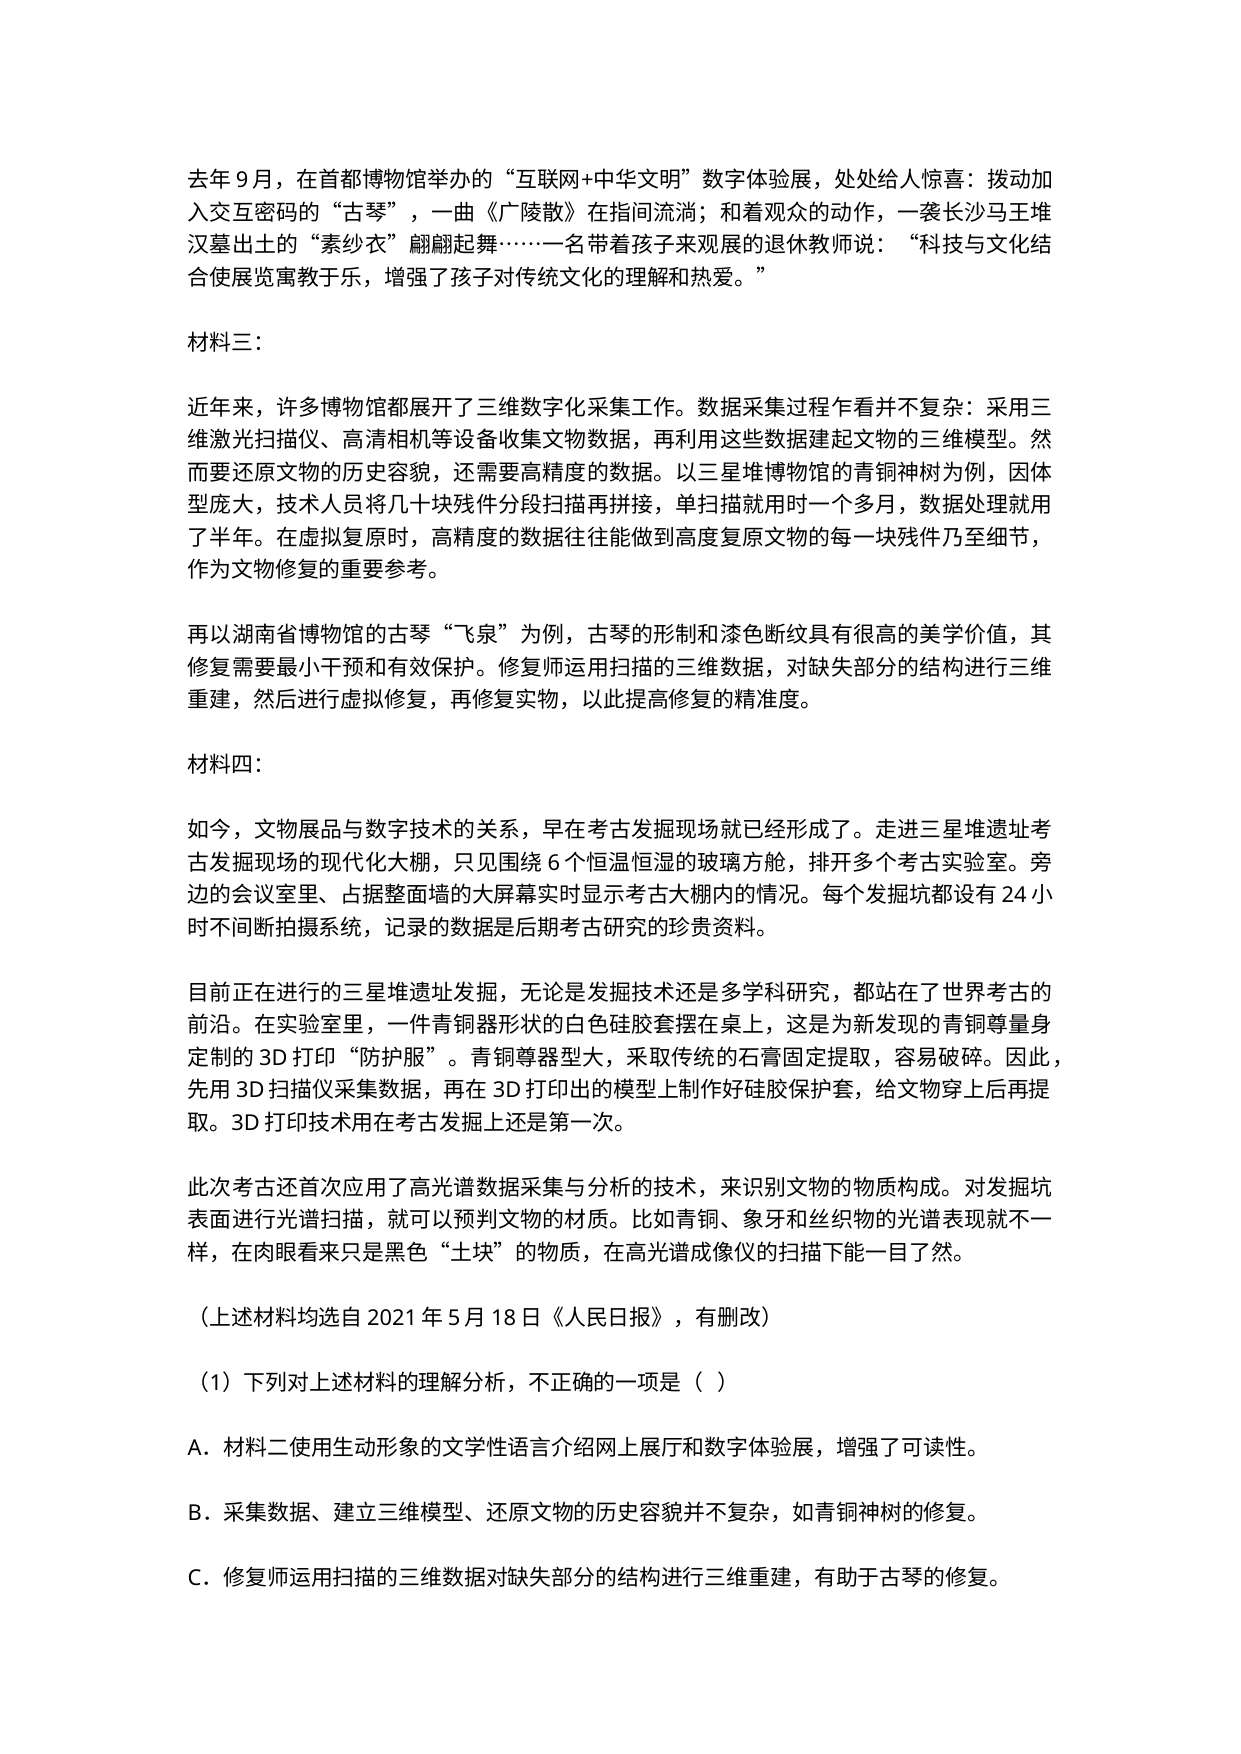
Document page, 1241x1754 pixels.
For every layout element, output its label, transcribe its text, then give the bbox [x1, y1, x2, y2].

text （上述材料均选自2021年5月18日《人民日报》，有删改） [187, 1299, 1053, 1332]
text A．材料二使用生动形象的文学性语言介绍网上展厅和数字体验展，增强了可读性。 [187, 1429, 1053, 1462]
text 再以湖南省博物馆的古琴“飞泉”为例，古琴的形制和漆色断纹具有很高的美学价值，其修复需要最小干预和有效保护。修复师运用扫描的三维数据，对缺失部分的结构进行三维重建，然后进行虚拟修复，再修复实物，以此提高修复的精准度。 [187, 617, 1053, 714]
text 材料四： [187, 747, 1053, 779]
text C．修复师运用扫描的三维数据对缺失部分的结构进行三维重建，有助于古琴的修复。 [187, 1559, 1053, 1592]
text （1）下列对上述材料的理解分析，不正确的一项是（ ） [187, 1364, 1053, 1397]
text 目前正在进行的三星堆遗址发掘，无论是发掘技术还是多学科研究，都站在了世界考古的前沿。在实验室里，一件青铜器形状的白色硅胶套摆在桌上，这是为新发现的青铜尊量身定制的3D打印“防护服”。青铜尊器型大，釆取传统的石膏固定提取，容易破碎。因此，先用3D扫描仪采集数据，再在3D打印出的模型上制作好硅胶保护套，给文物穿上后再提取。3D打印技术用在考古发掘上还是第一次。 [187, 974, 1053, 1137]
text 此次考古还首次应用了高光谱数据采集与分析的技术，来识别文物的物质构成。对发掘坑表面进行光谱扫描，就可以预判文物的材质。比如青铜、象牙和丝织物的光谱表现就不一样，在肉眼看来只是黑色“土块”的物质，在高光谱成像仪的扫描下能一目了然。 [187, 1169, 1053, 1267]
text B．采集数据、建立三维模型、还原文物的历史容貌并不复杂，如青铜神树的修复。 [187, 1494, 1053, 1527]
text 材料三： [187, 324, 1053, 357]
text 如今，文物展品与数字技术的关系，早在考古发掘现场就已经形成了。走进三星堆遗址考古发掘现场的现代化大棚，只见围绕6个恒温恒湿的玻璃方舱，排开多个考古实验室。旁边的会议室里、占据整面墙的大屏幕实时显示考古大棚内的情况。每个发掘坑都设有24小时不间断拍摄系统，记录的数据是后期考古研究的珍贵资料。 [187, 812, 1053, 942]
text 去年9月，在首都博物馆举办的“互联网+中华文明”数字体验展，处处给人惊喜：拨动加入交互密码的“古琴”，一曲《广陵散》在指间流淌；和着观众的动作，一袭长沙马王堆汉墓出土的“素纱衣”翩翩起舞……一名带着孩子来观展的退休教师说：“科技与文化结合使展览寓教于乐，增强了孩子对传统文化的理解和热爱。” [187, 162, 1053, 292]
text 近年来，许多博物馆都展开了三维数字化采集工作。数据采集过程乍看并不复杂：采用三维激光扫描仪、高清相机等设备收集文物数据，再利用这些数据建起文物的三维模型。然而要还原文物的历史容貌，还需要高精度的数据。以三星堆博物馆的青铜神树为例，因体型庞大，技术人员将几十块残件分段扫描再拼接，单扫描就用时一个多月，数据处理就用了半年。在虛拟复原时，高精度的数据往往能做到高度复原文物的每一块残件乃至细节，作为文物修复的重要参考。 [187, 389, 1053, 584]
